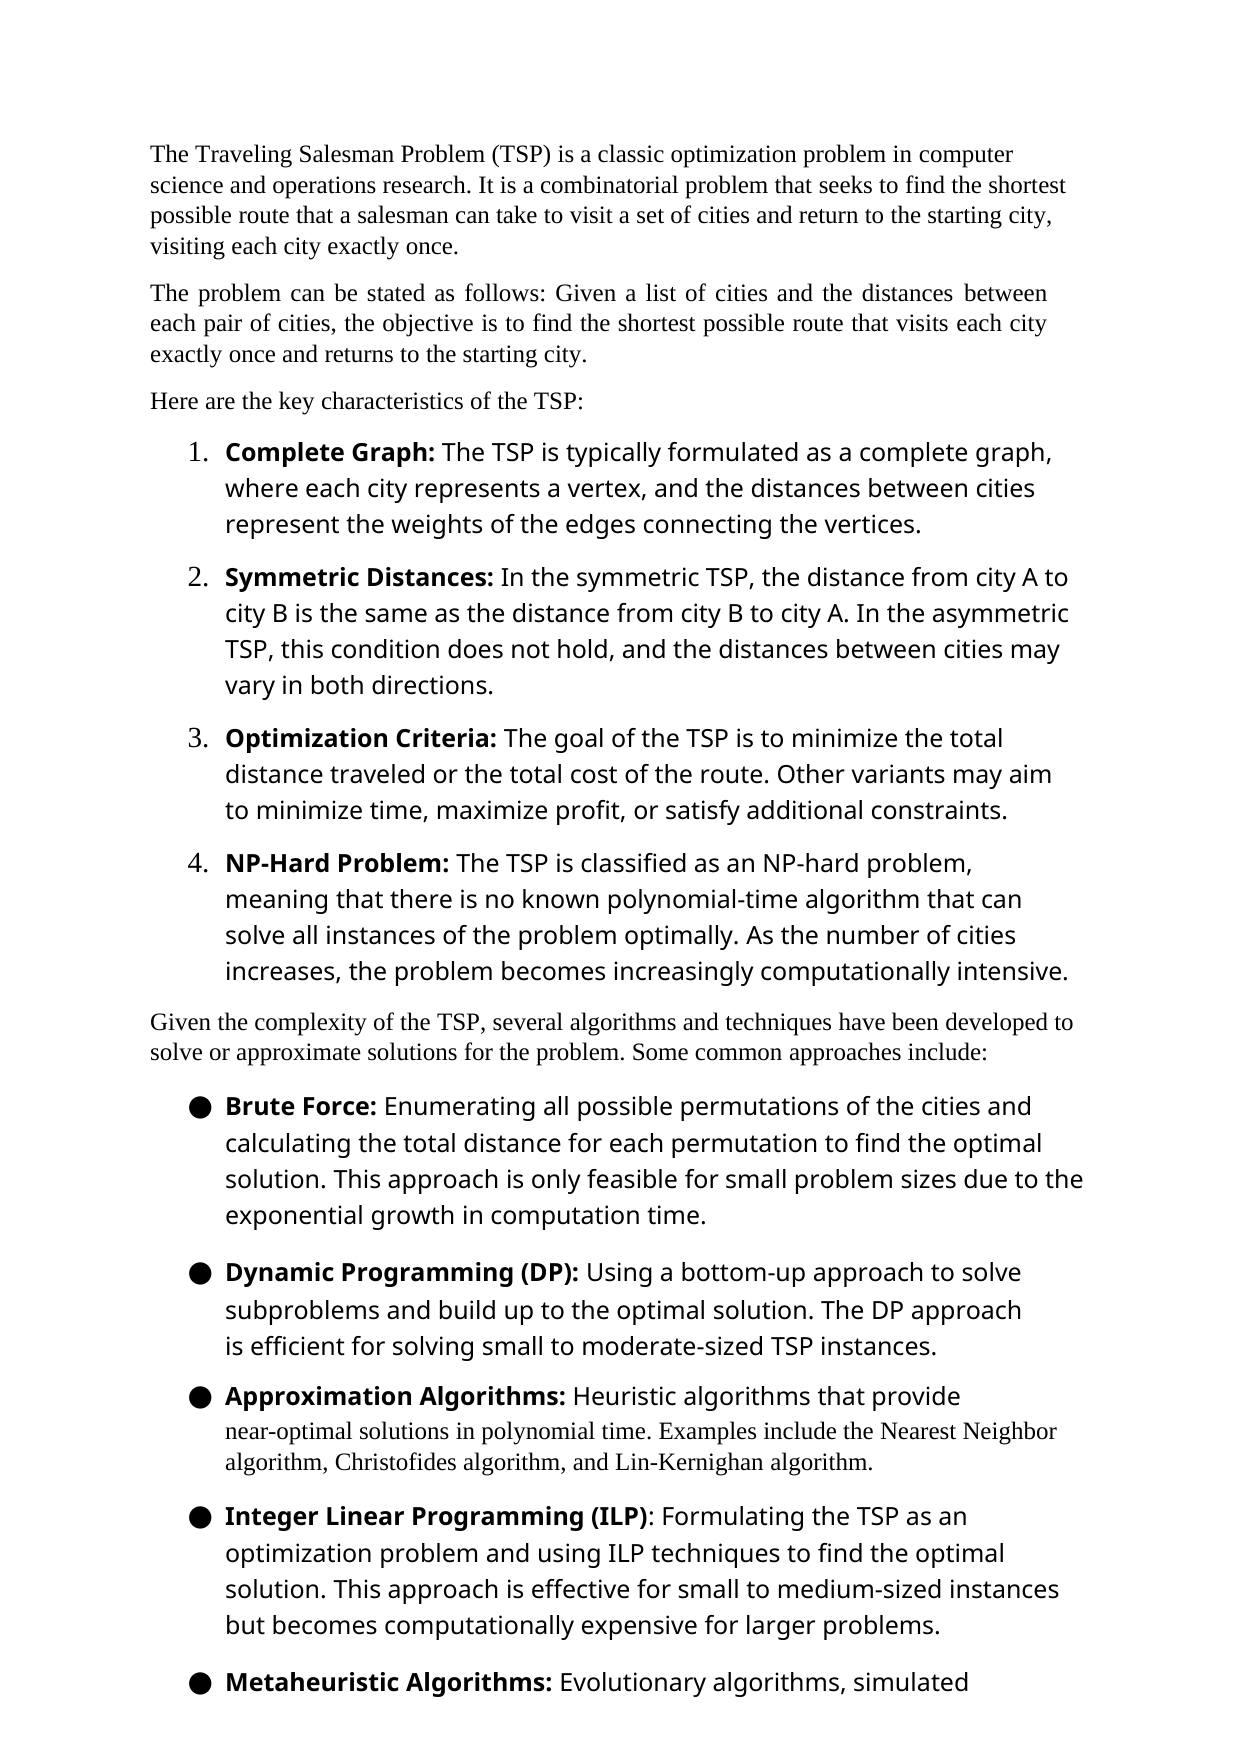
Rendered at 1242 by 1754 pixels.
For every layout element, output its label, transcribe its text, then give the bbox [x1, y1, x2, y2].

text The Traveling Salesman Problem (TSP) is a classic optimization problem in computer science and operations research. It is a combinatorial problem that seeks to find the shortest possible route that a salesman can take to visit a set of cities and return to the starting city, visiting each city exactly once. [150, 139, 1084, 259]
list Optimization Criteria: The goal of the TSP is to minimize the total distance traveled or the total cost of the route. Other variants may aim to minimize time, maximize profit, or satisfy additional constraints. [187, 720, 1070, 827]
list Integer Linear Programming (ILP): Formulating the TSP as an optimization problem and using ILP techniques to find the optimal solution. This approach is effective for small to medium-sized instances but becomes computationally expensive for larger problems. [187, 1494, 1063, 1642]
list Dynamic Programming (DP): Using a bottom-up approach to solve subproblems and build up to the optimal solution. The DP approach is efficient for solving small to moderate-sized TSP instances. [187, 1251, 1043, 1362]
text The problem can be stated as follows: Given a list of cities and the distances between each pair of cities, the objective is to find the shortest possible route that visits each city exactly once and returns to the starting city. [150, 278, 1047, 367]
list Approximation Algorithms: Heuristic algorithms that provide [187, 1374, 1106, 1414]
text Here are the key characteristics of the TSP: [150, 386, 1106, 414]
list Symmetric Distances: In the symmetric TSP, the distance from city A to city B is the same as the distance from city B to city A. In the asymmetric TSP, this condition does not hold, and the distances between cities may vary in both directions. [187, 559, 1086, 702]
list Complete Graph: The TSP is typically formulated as a complete graph, where each city represents a vertex, and the distances between cities represent the weights of the edges connecting the vertices. [187, 434, 1073, 540]
list NP-Hard Problem: The TSP is classified as an NP-hard problem, meaning that there is no known polynomial-time algorithm that can solve all instances of the problem optimally. As the number of cities increases, the problem becomes increasingly computationally intensive. [187, 845, 1082, 988]
list Brute Force: Enumerating all possible permutations of the cities and calculating the total distance for each permutation to find the optimal solution. This approach is only feasible for small problem sizes due to the exponential growth in computation time. [187, 1084, 1086, 1232]
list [187, 1660, 1070, 1700]
text near-optimal solutions in polynomial time. Examples include the Nearest Neighbor algorithm, Christofides algorithm, and Lin-Kernighan algorithm. [225, 1416, 1084, 1476]
text Given the complexity of the TSP, several algorithms and techniques have been developed to solve or approximate solutions for the problem. Some common approaches include: [150, 1007, 1106, 1066]
